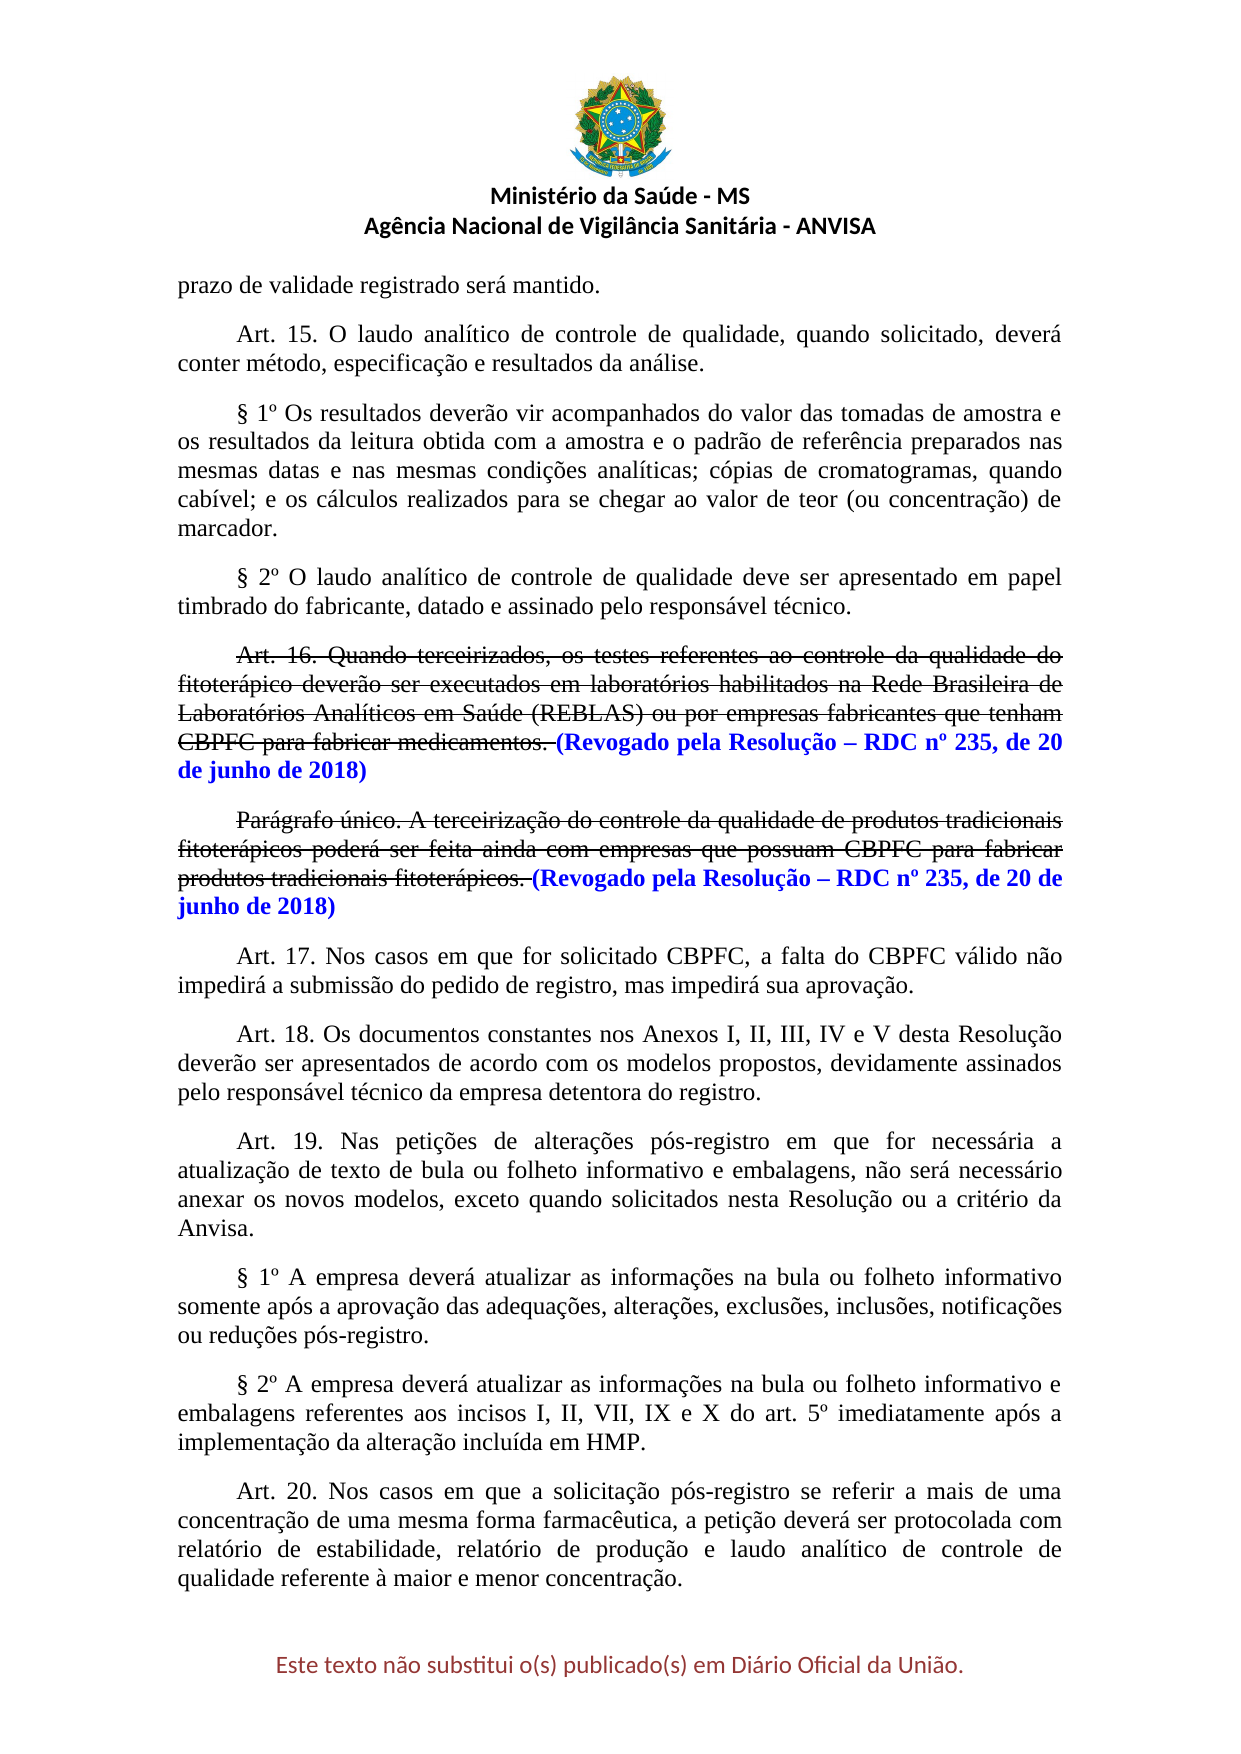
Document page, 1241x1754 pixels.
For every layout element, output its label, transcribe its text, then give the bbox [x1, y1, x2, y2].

text Art. 16. Quando terceirizados, os testes referentes ao controle da qualidade do fitoterápico deverão ser executados em laboratórios habilitados na Rede Brasileira de Laboratórios Analíticos em Saúde (REBLAS) ou por empresas fabricantes que tenham CBPFC para fabricar medicamentos. (Revogado pela Resolução – RDC nº 235, de 20 de junho de 2018) [177, 641, 1063, 685]
text Art. 20. Nos casos em que a solicitação pós-registro se referir a mais de uma concentração de uma mesma forma farmacêutica, a petição deverá ser protocolada com relatório de estabilidade, relatório de produção e laudo analítico de controle de qualidade referente à maior e menor concentração. [177, 1476, 1063, 1591]
text § 1º Os resultados deverão vir acompanhados do valor das tomadas de amostra e os resultados da leitura obtida com a amostra e o padrão de referência preparados nas mesmas datas e nas mesmas condições analíticas; cópias de cromatogramas, quando cabível; e os cálculos realizados para se chegar ao valor de teor (ou concentração) de marcador. [177, 398, 1063, 541]
text Art. 16. Quando terceirizados, os testes referentes ao controle da qualidade do fitoterápico deverão ser executados em laboratórios habilitados na Rede Brasileira de Laboratórios Analíticos em Saúde (REBLAS) ou por empresas fabricantes que tenham CBPFC para fabricar medicamentos. (Revogado pela Resolução – RDC nº 235, de 20 de junho de 2018) [177, 686, 1063, 714]
text § 2º O laudo analítico de controle de qualidade deve ser apresentado em papel timbrado do fabricante, datado e assinado pelo responsável técnico. [177, 562, 1063, 620]
text § 1º A empresa deverá atualizar as informações na bula ou folheto informativo somente após a aprovação das adequações, alterações, exclusões, inclusões, notificações ou reduções pós-registro. [177, 1262, 1063, 1348]
text Art. 19. Nas petições de alterações pós-registro em que for necessária a atualização de texto de bula ou folheto informativo e embalagens, não será necessário anexar os novos modelos, exceto quando solicitados nesta Resolução ou a critério da Anvisa. [177, 1126, 1063, 1241]
text Art. 15. O laudo analítico de controle de qualidade, quando solicitado, deverá conter método, especificação e resultados da análise. [177, 319, 1063, 377]
text Parágrafo único. A terceirização do controle da qualidade de produtos tradicionais fitoterápicos poderá ser feita ainda com empresas que possuam CBPFC para fabricar produtos tradicionais fitoterápicos. (Revogado pela Resolução – RDC nº 235, de 20 de junho de 2018) [177, 850, 1063, 920]
text Art. 18. Os documentos constantes nos Anexos I, II, III, IV e V desta Resolução deverão ser apresentados de acordo com os modelos propostos, devidamente assinados pelo responsável técnico da empresa detentora do registro. [177, 1019, 1063, 1106]
picture [566, 73, 674, 180]
text § 2º A empresa deverá atualizar as informações na bula ou folheto informativo e embalagens referentes aos incisos I, II, VII, IX e X do art. 5º imediatamente após a implementação da alteração incluída em HMP. [177, 1369, 1063, 1456]
text Art. 17. Nos casos em que for solicitado CBPFC, a falta do CBPFC válido não impedirá a submissão do pedido de registro, mas impedirá sua aprovação. [177, 941, 1063, 998]
text Art. 16. Quando terceirizados, os testes referentes ao controle da qualidade do fitoterápico deverão ser executados em laboratórios habilitados na Rede Brasileira de Laboratórios Analíticos em Saúde (REBLAS) ou por empresas fabricantes que tenham CBPFC para fabricar medicamentos. (Revogado pela Resolução – RDC nº 235, de 20 de junho de 2018) [177, 715, 1063, 784]
text Art. 14. Nos casos em que seja solicitado protocolo de estudo de estabilidade, o prazo de validade registrado será mantido. [177, 270, 1063, 298]
text Parágrafo único. A terceirização do controle da qualidade de produtos tradicionais fitoterápicos poderá ser feita ainda com empresas que possuam CBPFC para fabricar produtos tradicionais fitoterápicos. (Revogado pela Resolução – RDC nº 235, de 20 de junho de 2018) [177, 805, 1063, 849]
